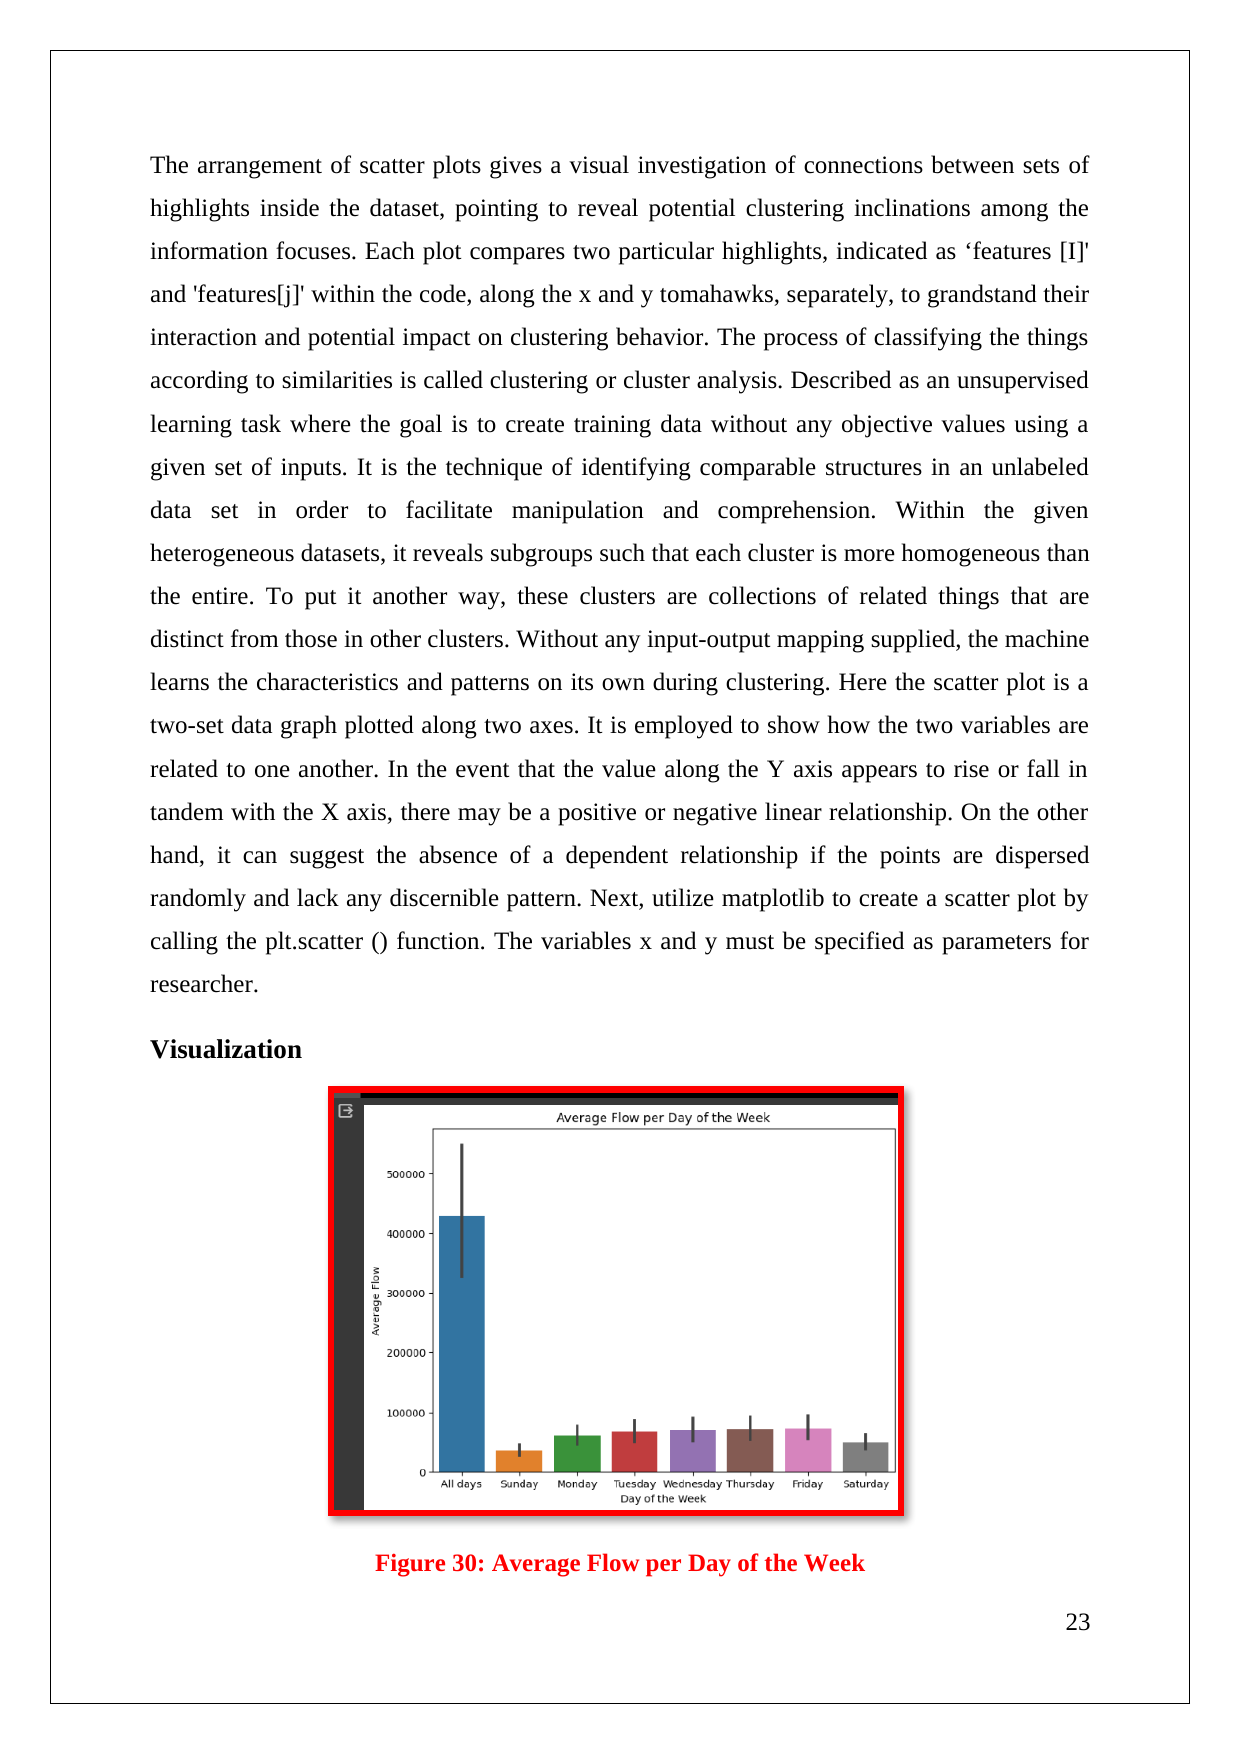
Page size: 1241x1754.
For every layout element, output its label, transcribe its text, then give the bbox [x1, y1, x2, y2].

subtitle Visualization [150, 1033, 1090, 1064]
picture [334, 1093, 898, 1510]
text Figure 30: Average Flow per Day of the Week [150, 1548, 1090, 1576]
text The arrangement of scatter plots gives a visual investigation of connections between sets of highlights inside the dataset, pointing to reveal potential clustering inclinations among the information focuses. Each plot compares two particular highlights, indicated as ‘features [I]' and 'features[j]' within the code, along the x and y tomahawks, separately, to grandstand their interaction and potential impact on clustering behavior. The process of classifying the things according to similarities is called clustering or cluster analysis. Described as an unsupervised learning task where the goal is to create training data without any objective values using a given set of inputs. It is the technique of identifying comparable structures in an unlabeled data set in order to facilitate manipulation and comprehension. Within the given heterogeneous datasets, it reveals subgroups such that each cluster is more homogeneous than the entire. To put it another way, these clusters are collections of related things that are distinct from those in other clusters. Without any input-output mapping supplied, the machine learns the characteristics and patterns on its own during clustering. Here the scatter plot is a two-set data graph plotted along two axes. It is employed to show how the two variables are related to one another. In the event that the value along the Y axis appears to rise or fall in tandem with the X axis, there may be a positive or negative linear relationship. On the other hand, it can suggest the absence of a dependent relationship if the points are dispersed randomly and lack any discernible pattern. Next, utilize matplotlib to create a scatter plot by calling the plt.scatter () function. The variables x and y must be specified as parameters for researcher. [150, 150, 1090, 998]
